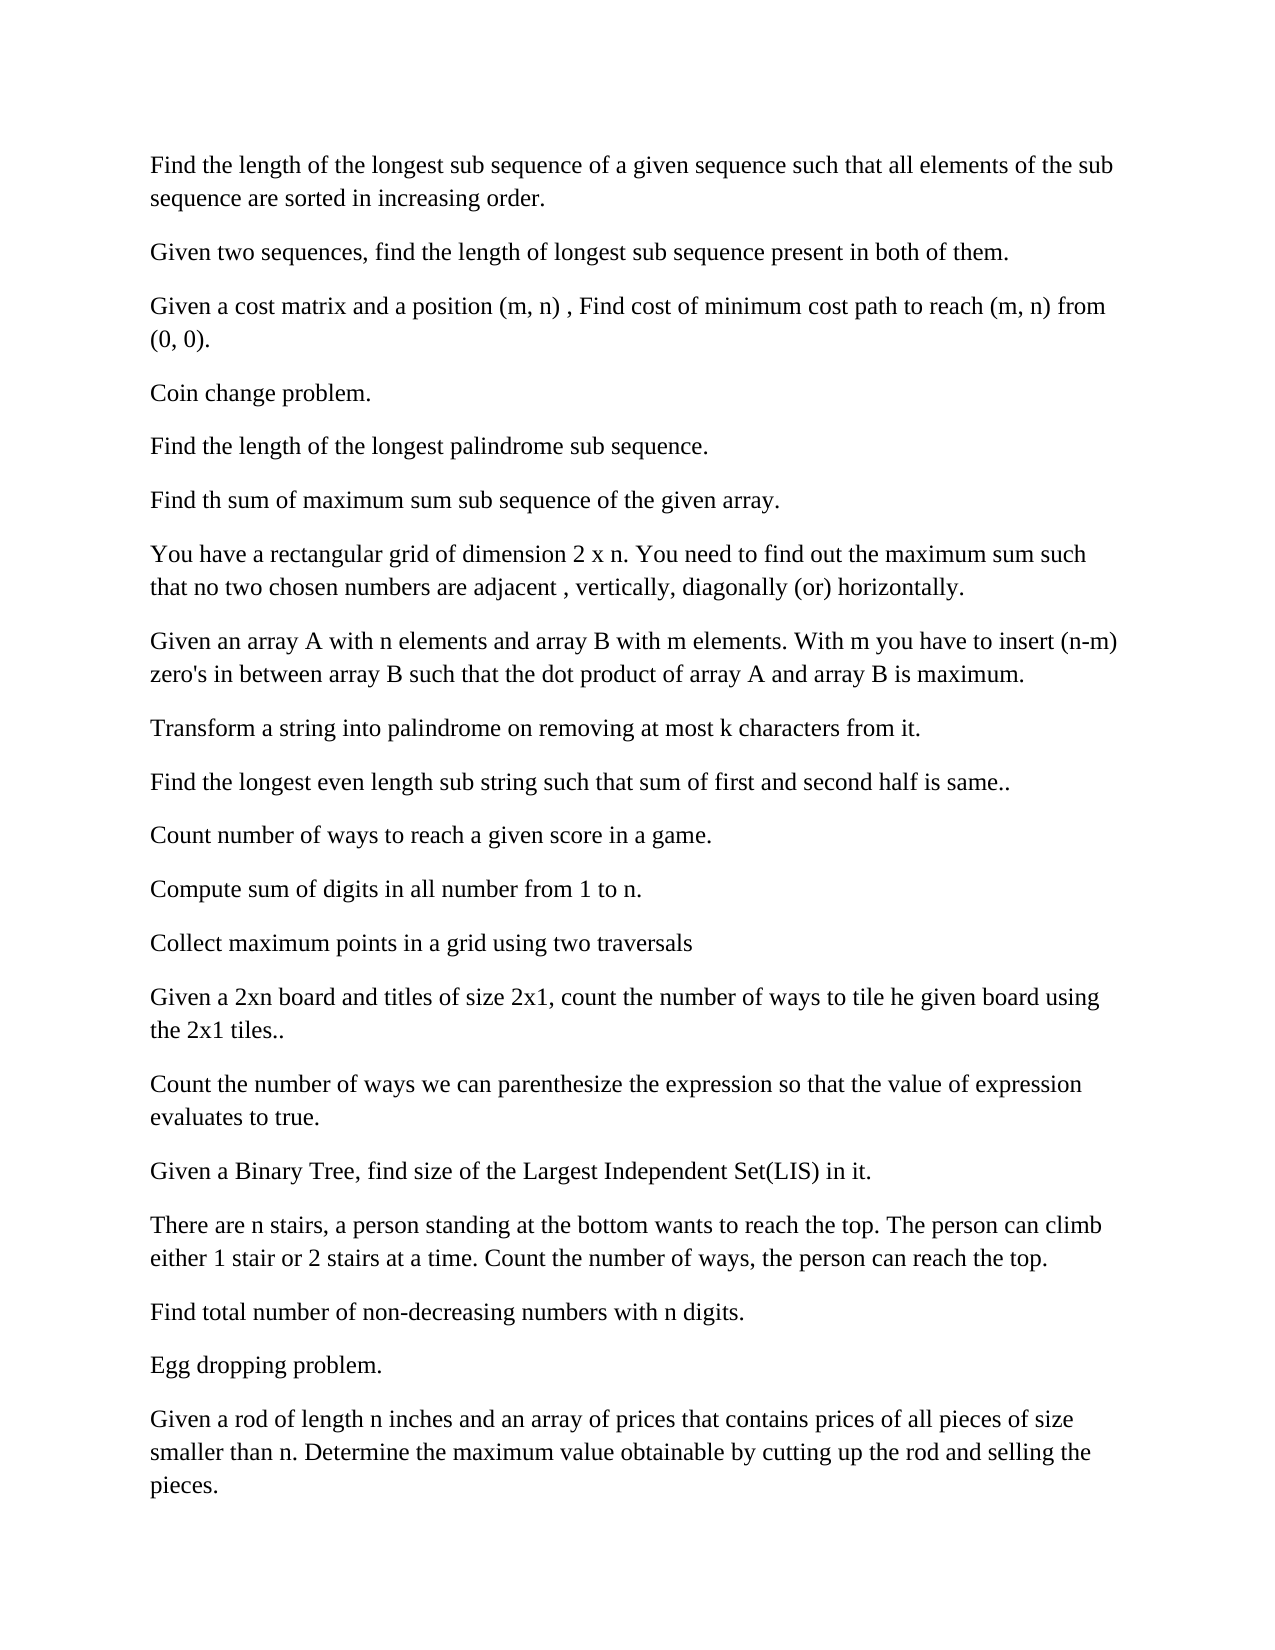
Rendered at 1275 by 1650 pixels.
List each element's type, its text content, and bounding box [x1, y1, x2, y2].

text You have a rectangular grid of dimension 2 x n. You need to find out the maximum sum such that no two chosen numbers are adjacent , vertically, diagonally (or) horizontally. [150, 539, 1125, 601]
text Given an array A with n elements and array B with m elements. With m you have to insert (n-m) zero's in between array B such that the dot product of array A and array B is maximum. [150, 626, 1125, 688]
text Coin change problem. [150, 378, 1125, 406]
text Given a 2xn board and titles of size 2x1, count the number of ways to tile he given board using the 2x1 tiles.. [150, 982, 1125, 1044]
text Count number of ways to reach a given score in a game. [150, 821, 1125, 849]
text Find the longest even length sub string such that sum of first and second half is same.. [150, 767, 1125, 796]
text Find the length of the longest sub sequence of a given sequence such that all elements of the sub sequence are sorted in increasing order. [150, 150, 1125, 212]
text There are n stairs, a person standing at the bottom wants to reach the top. The person can climb either 1 stair or 2 stairs at a time. Count the number of ways, the person can reach the top. [150, 1210, 1125, 1272]
text Find th sum of maximum sum sub sequence of the given array. [150, 485, 1125, 514]
text Given a rod of length n inches and an array of prices that contains prices of all pieces of size smaller than n. Determine the maximum value obtainable by cutting up the rod and selling the pieces. [150, 1404, 1125, 1499]
text Given two sequences, find the length of longest sub sequence present in both of them. [150, 237, 1125, 266]
text Collect maximum points in a grid using two traversals [150, 928, 1125, 957]
text Compute sum of digits in all number from 1 to n. [150, 874, 1125, 903]
text Transform a string into palindrome on removing at most k characters from it. [150, 713, 1125, 742]
text Count the number of ways we can parenthesize the expression so that the value of expression evaluates to true. [150, 1069, 1125, 1131]
text Given a Binary Tree, find size of the Largest Independent Set(LIS) in it. [150, 1156, 1125, 1185]
text Egg dropping problem. [150, 1351, 1125, 1379]
text Given a cost matrix and a position (m, n) , Find cost of minimum cost path to reach (m, n) from (0, 0). [150, 291, 1125, 352]
text Find total number of non-decreasing numbers with n digits. [150, 1297, 1125, 1325]
text Find the length of the longest palindrome sub sequence. [150, 431, 1125, 460]
